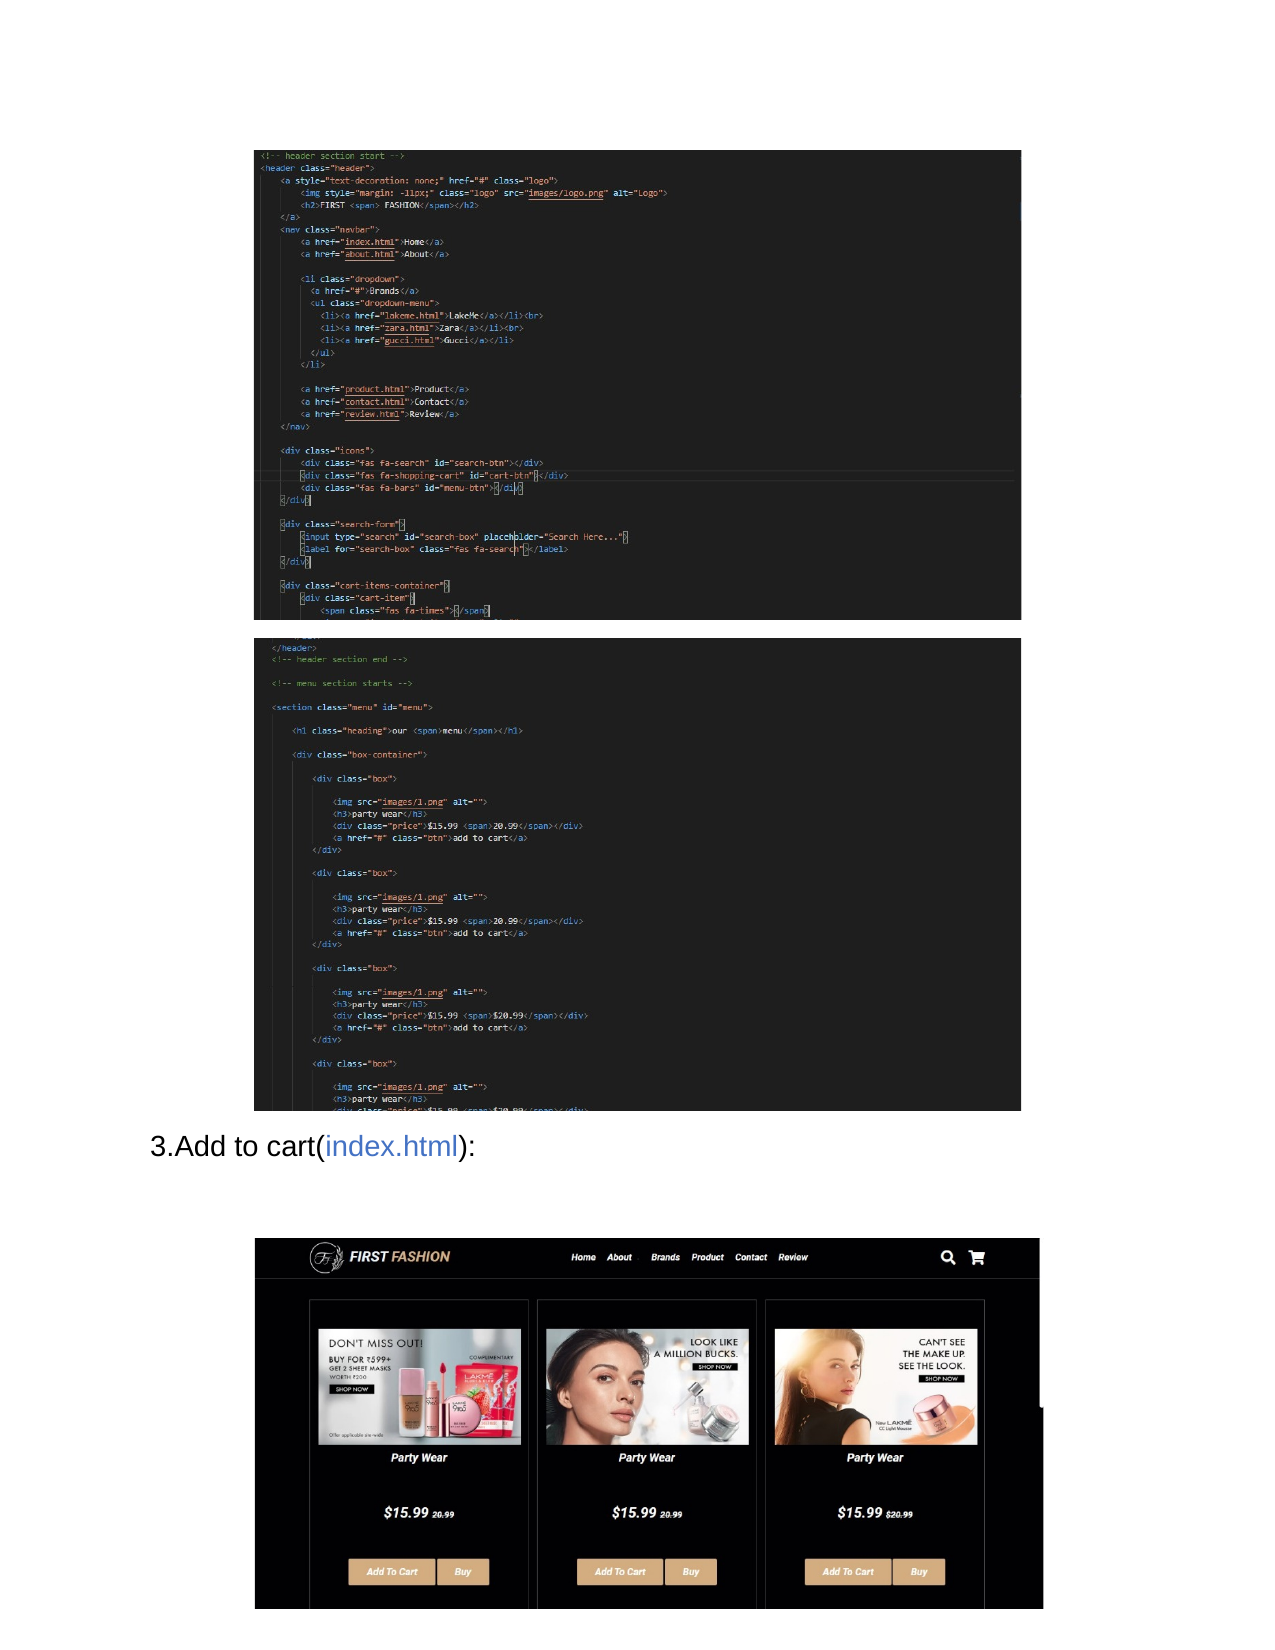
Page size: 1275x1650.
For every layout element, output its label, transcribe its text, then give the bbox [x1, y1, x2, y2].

picture [254, 638, 1022, 1111]
text 3.Add to cart(index.html): [150, 1129, 1125, 1163]
picture [254, 1238, 1044, 1609]
picture [253, 150, 1022, 620]
